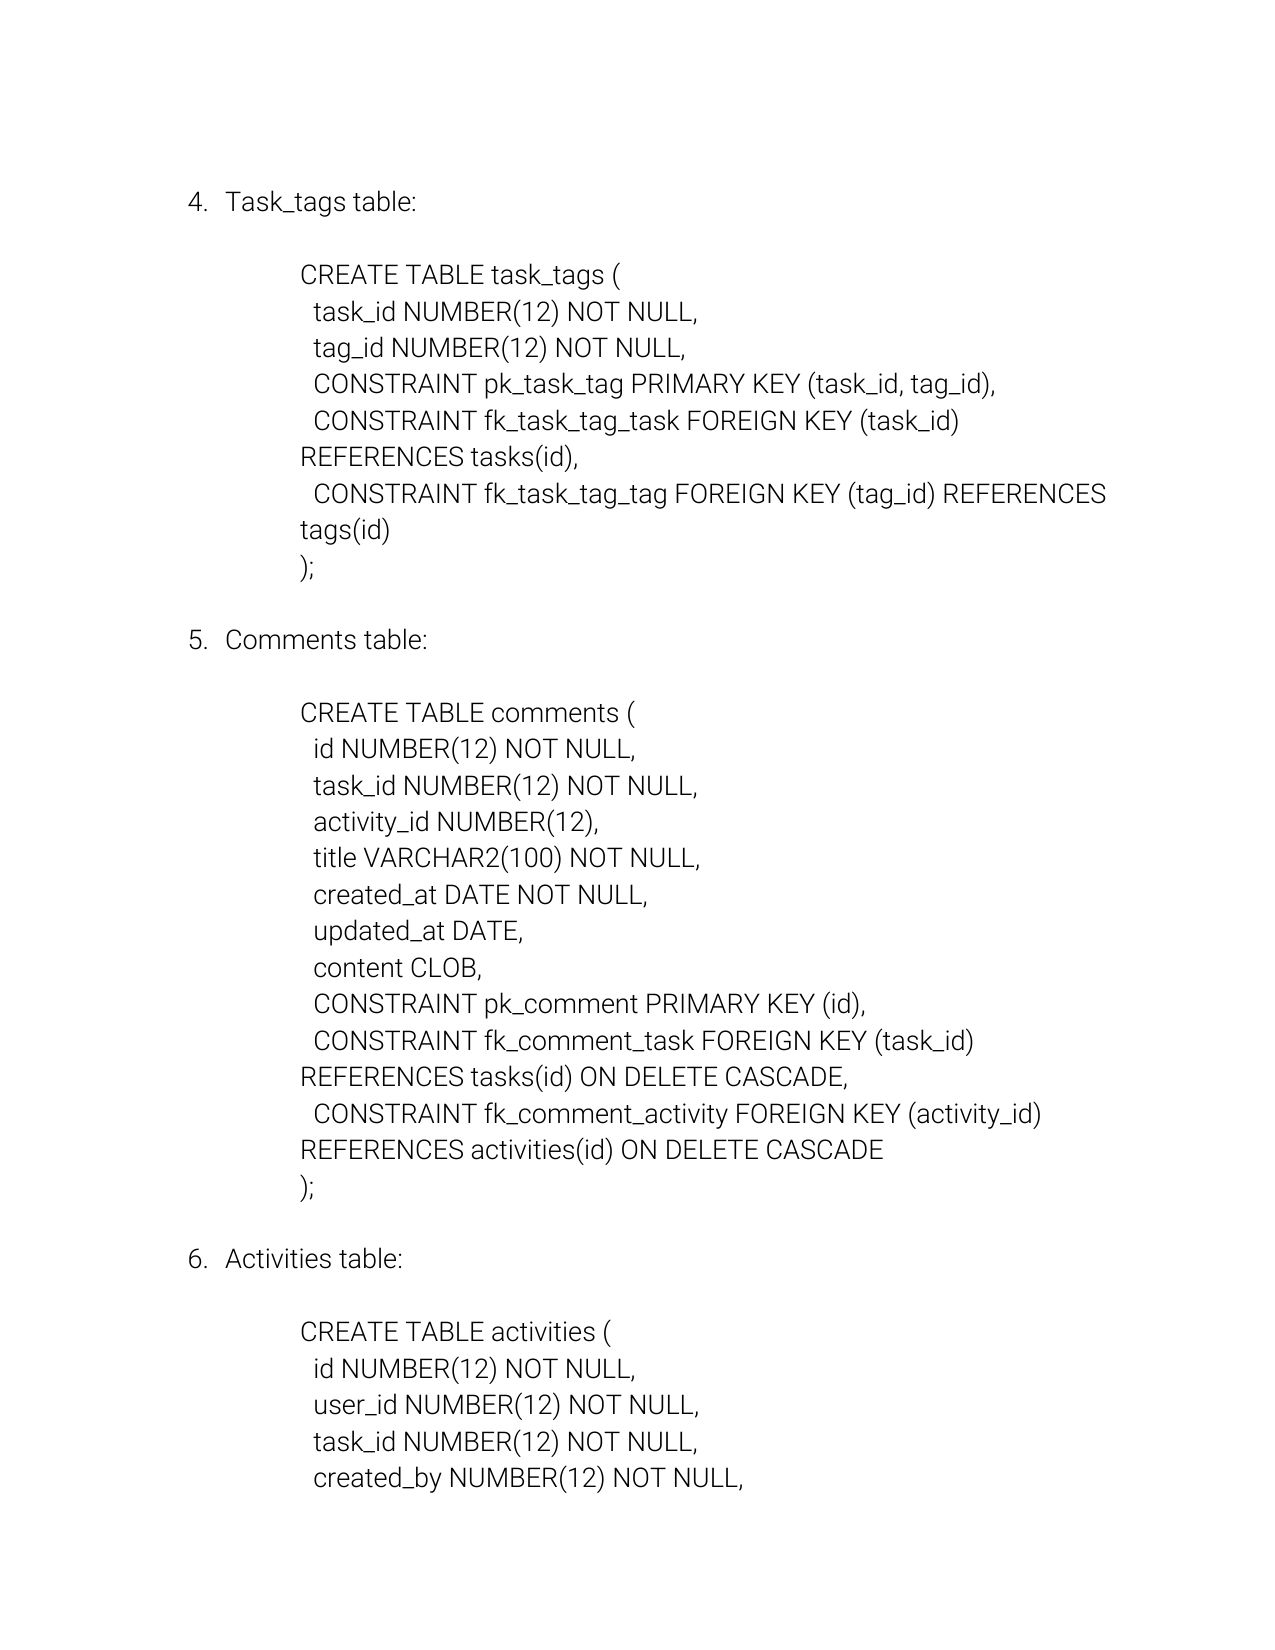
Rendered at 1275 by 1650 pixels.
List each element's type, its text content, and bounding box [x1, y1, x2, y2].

list ); [300, 551, 1125, 583]
list CONSTRAINT pk_comment PRIMARY KEY (id), [300, 988, 1125, 1020]
list CREATE TABLE comments ( [300, 697, 1125, 729]
list CONSTRAINT fk_task_tag_tag FOREIGN KEY (tag_id) REFERENCES tags(id) [300, 478, 1125, 546]
list updated_at DATE, [300, 916, 1125, 947]
list Comments table: [187, 624, 1125, 656]
list ); [300, 1171, 1125, 1203]
list activity_id NUMBER(12), [300, 806, 1125, 838]
list CONSTRAINT fk_comment_task FOREIGN KEY (task_id) REFERENCES tasks(id) ON DELETE CASCADE, [300, 1025, 1125, 1093]
text id NUMBER(12) NOT NULL, [300, 1353, 1125, 1385]
list content CLOB, [300, 952, 1125, 984]
list id NUMBER(12) NOT NULL, [300, 733, 1125, 765]
list CONSTRAINT pk_task_tag PRIMARY KEY (task_id, tag_id), [300, 369, 1125, 401]
list created_at DATE NOT NULL, [300, 879, 1125, 911]
text CREATE TABLE activities ( [300, 1317, 1125, 1348]
list title VARCHAR2(100) NOT NULL, [300, 843, 1125, 874]
list CONSTRAINT fk_comment_activity FOREIGN KEY (activity_id) REFERENCES activities(id) ON DELETE CASCADE [300, 1098, 1125, 1166]
list tag_id NUMBER(12) NOT NULL, [300, 332, 1125, 364]
text user_id NUMBER(12) NOT NULL, [300, 1389, 1125, 1421]
list CONSTRAINT fk_task_tag_task FOREIGN KEY (task_id) REFERENCES tasks(id), [300, 405, 1125, 473]
list Activities table: [187, 1244, 1125, 1276]
list task_id NUMBER(12) NOT NULL, [300, 770, 1125, 802]
list task_id NUMBER(12) NOT NULL, [300, 296, 1125, 328]
list Task_tags table: [187, 186, 1125, 218]
text task_id NUMBER(12) NOT NULL, [300, 1426, 1125, 1458]
text created_by NUMBER(12) NOT NULL, [300, 1462, 1125, 1494]
list CREATE TABLE task_tags ( [300, 259, 1125, 291]
